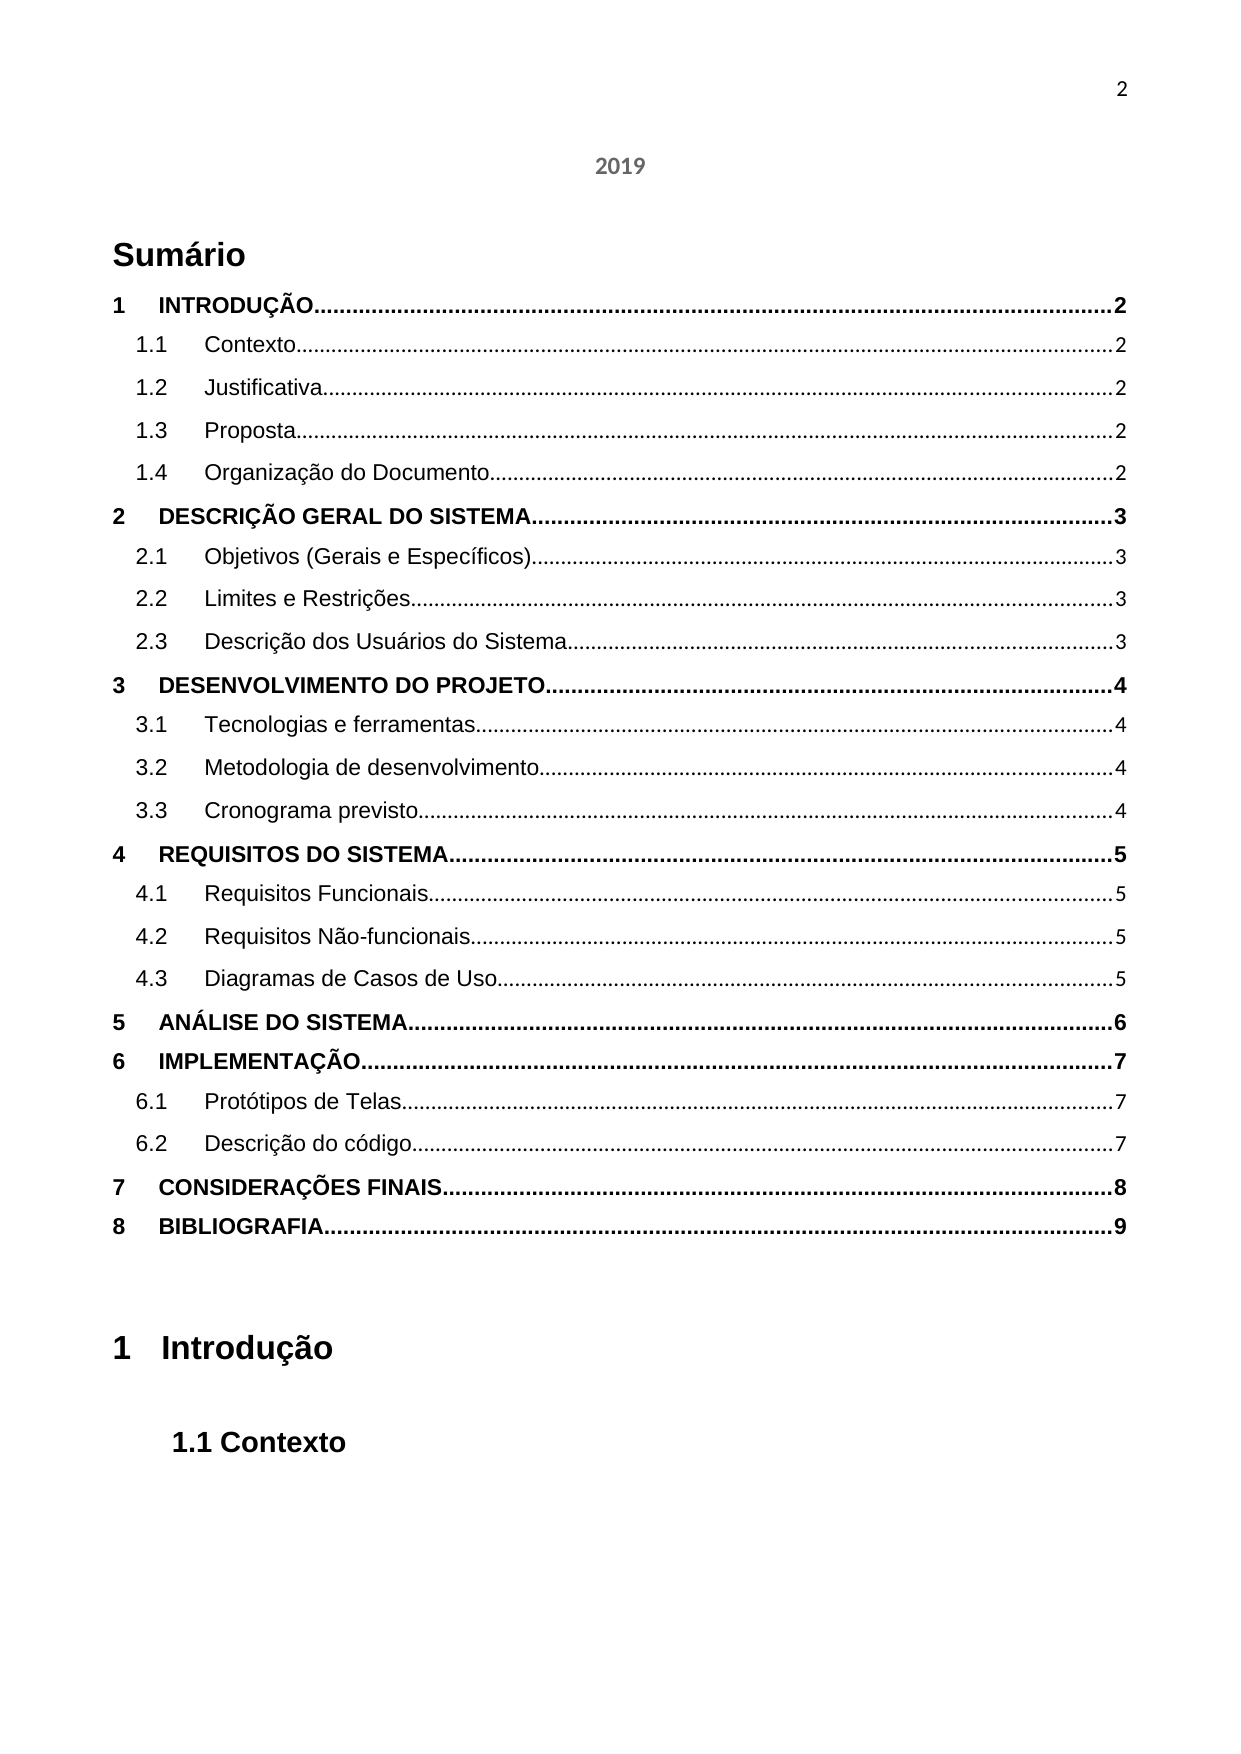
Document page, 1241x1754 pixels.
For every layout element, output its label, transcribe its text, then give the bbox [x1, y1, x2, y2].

text 2019 [112, 150, 1128, 181]
